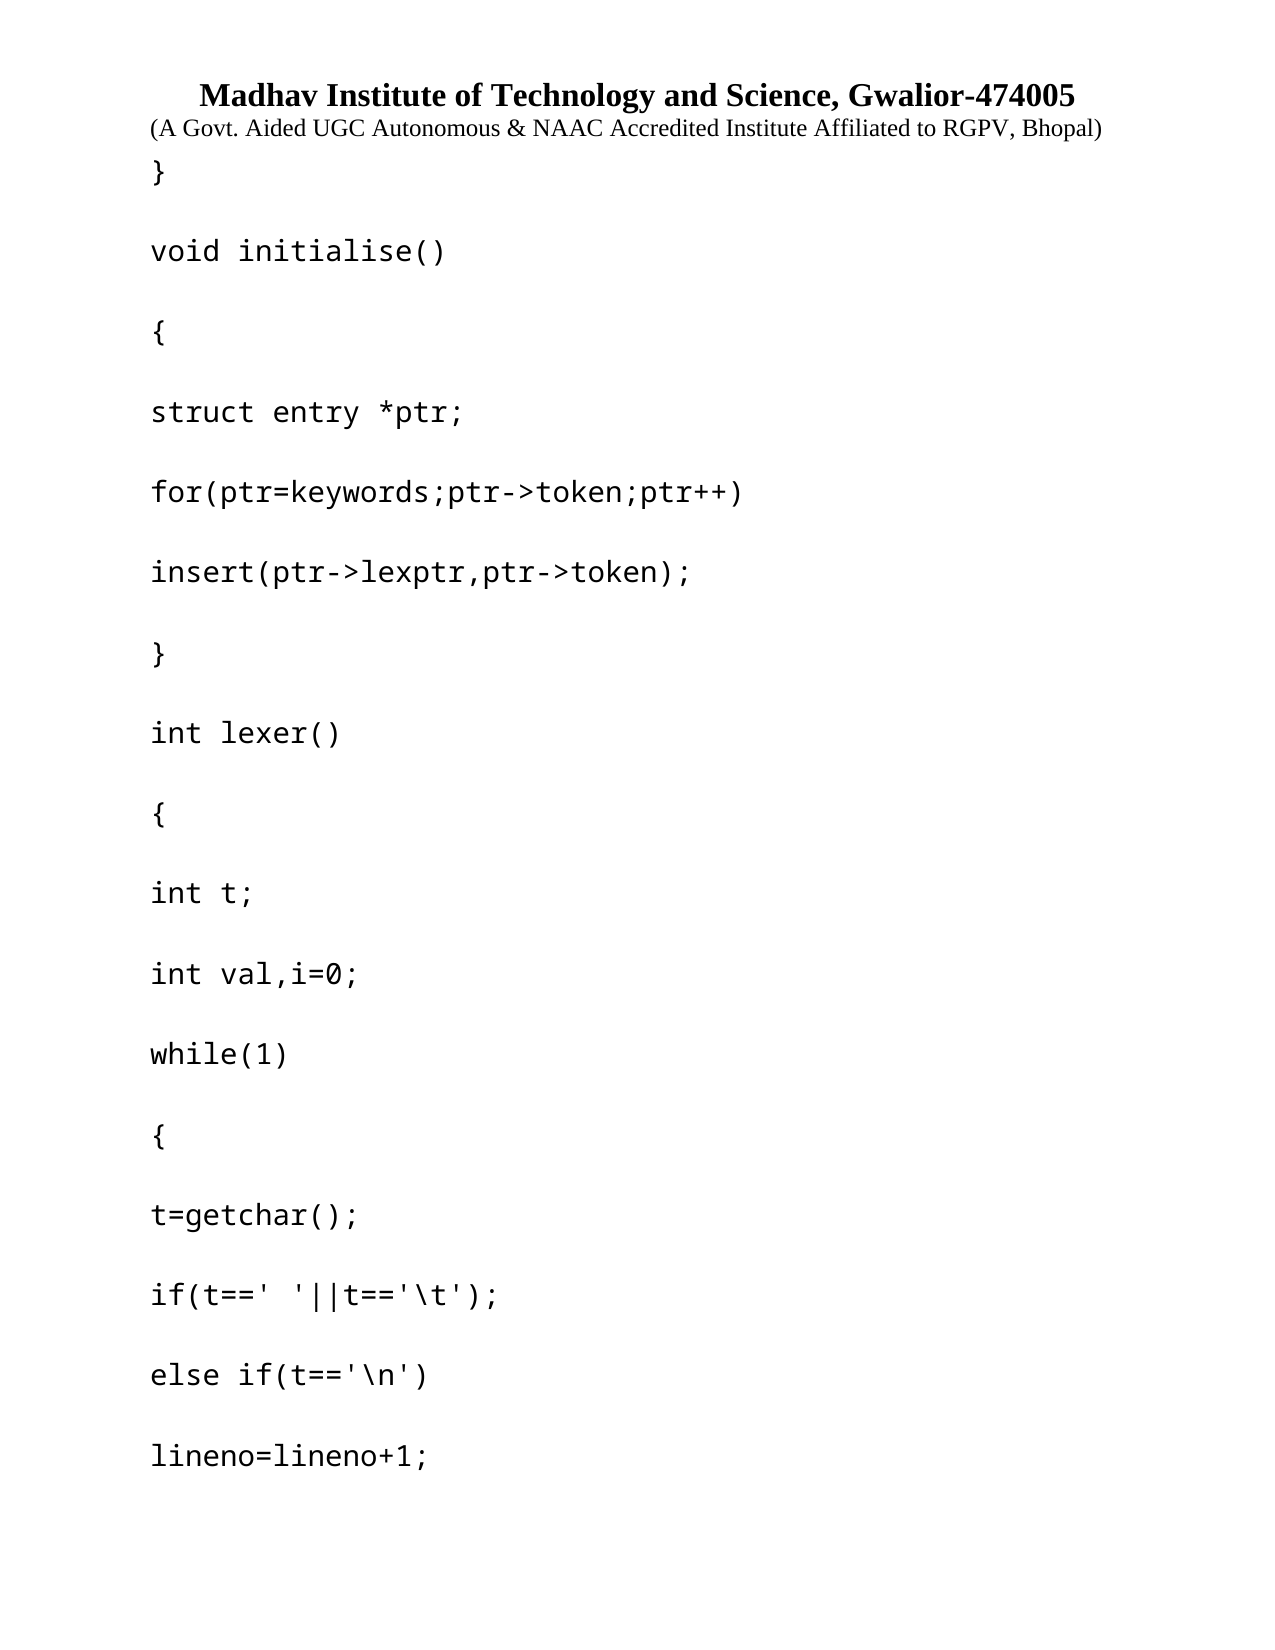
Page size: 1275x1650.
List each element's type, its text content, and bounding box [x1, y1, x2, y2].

text int val,i=0; [150, 953, 1125, 993]
text { [150, 792, 1125, 832]
text for(ptr=keywords;ptr->token;ptr++) [150, 471, 1125, 511]
text if(t==' '||t=='\t'); [150, 1274, 1125, 1314]
text } [150, 632, 1125, 672]
text while(1) [150, 1033, 1125, 1073]
text t=getchar(); [150, 1194, 1125, 1234]
text lineno=lineno+1; [150, 1435, 1125, 1475]
text insert(ptr->lexptr,ptr->token); [150, 552, 1125, 591]
text int t; [150, 873, 1125, 912]
text struct entry *ptr; [150, 391, 1125, 431]
text { [150, 1114, 1125, 1153]
text else if(t=='\n') [150, 1355, 1125, 1394]
text void initialise() [150, 230, 1125, 270]
text { [150, 311, 1125, 350]
text } [150, 150, 1125, 190]
text int lexer() [150, 712, 1125, 752]
